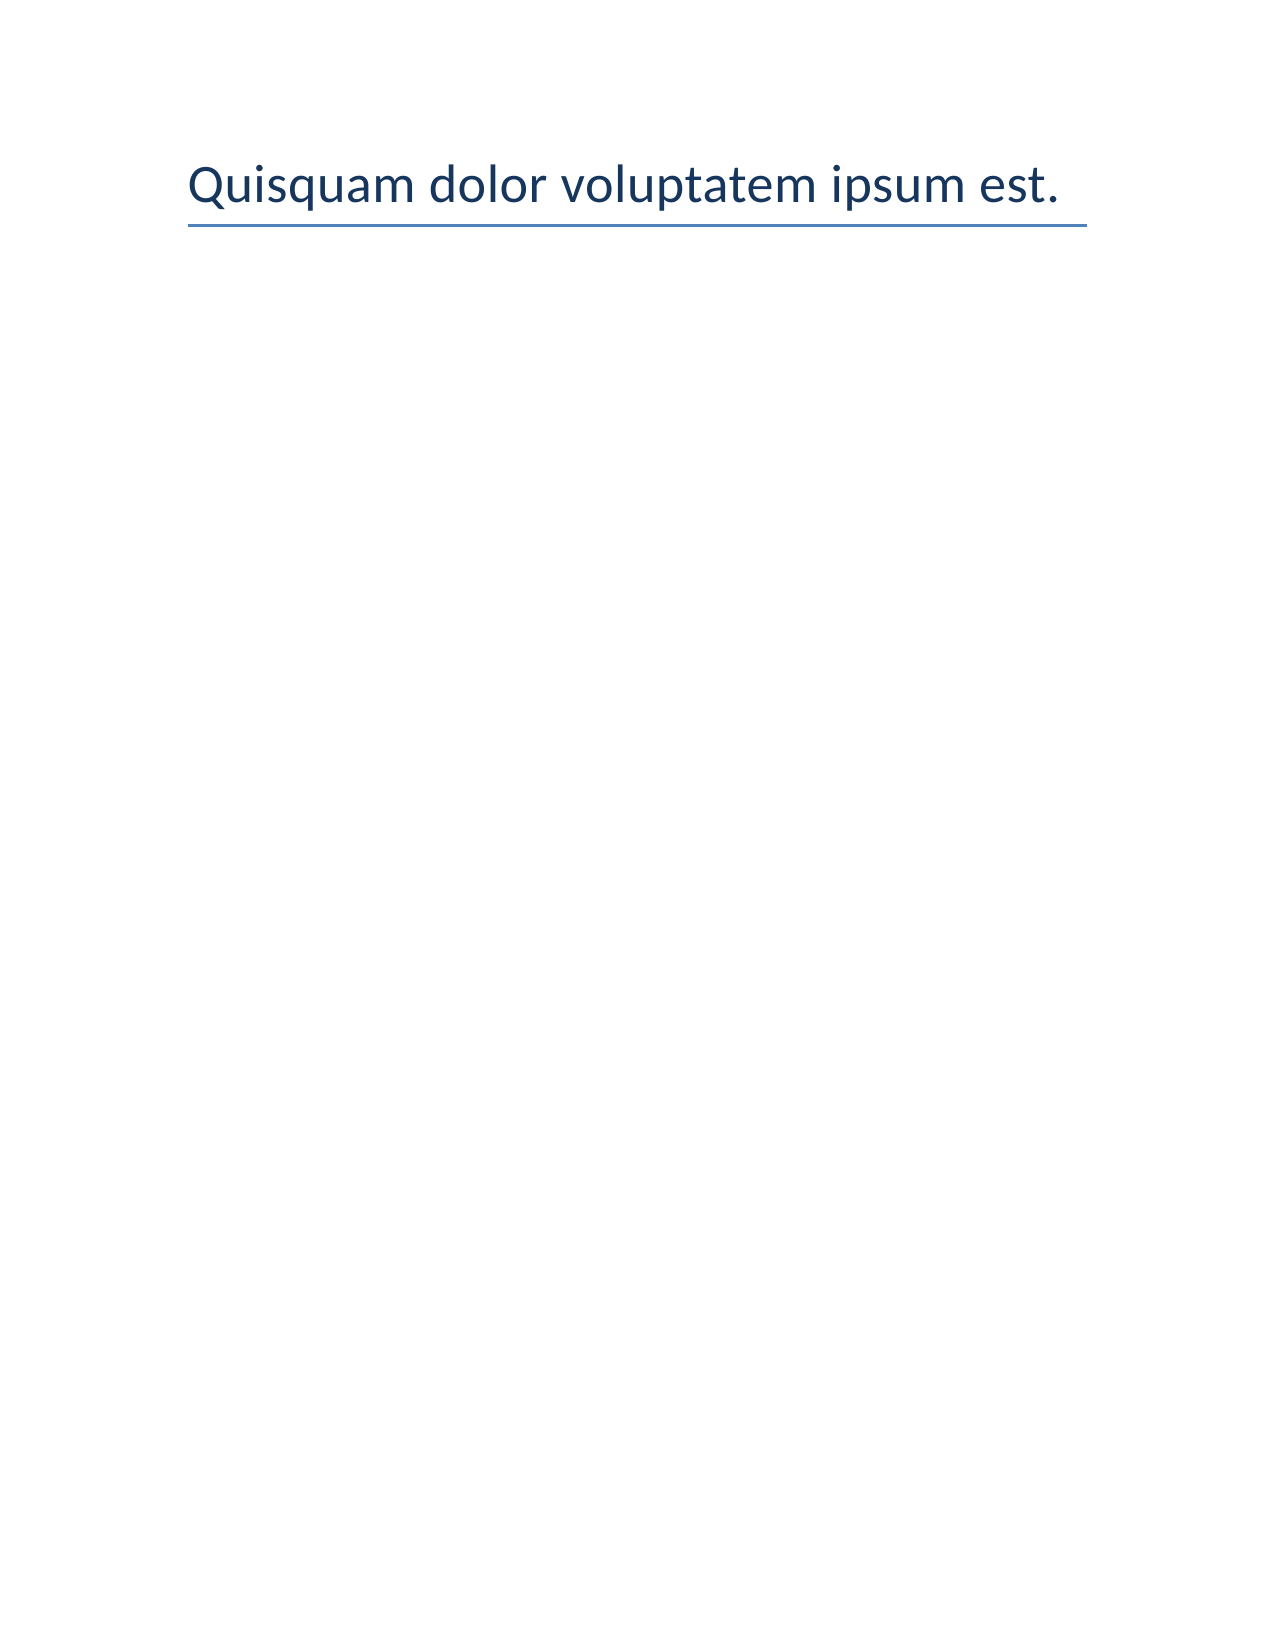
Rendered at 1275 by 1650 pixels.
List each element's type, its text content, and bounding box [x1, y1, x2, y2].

title Quisquam dolor voluptatem ipsum est. [187, 150, 1087, 227]
